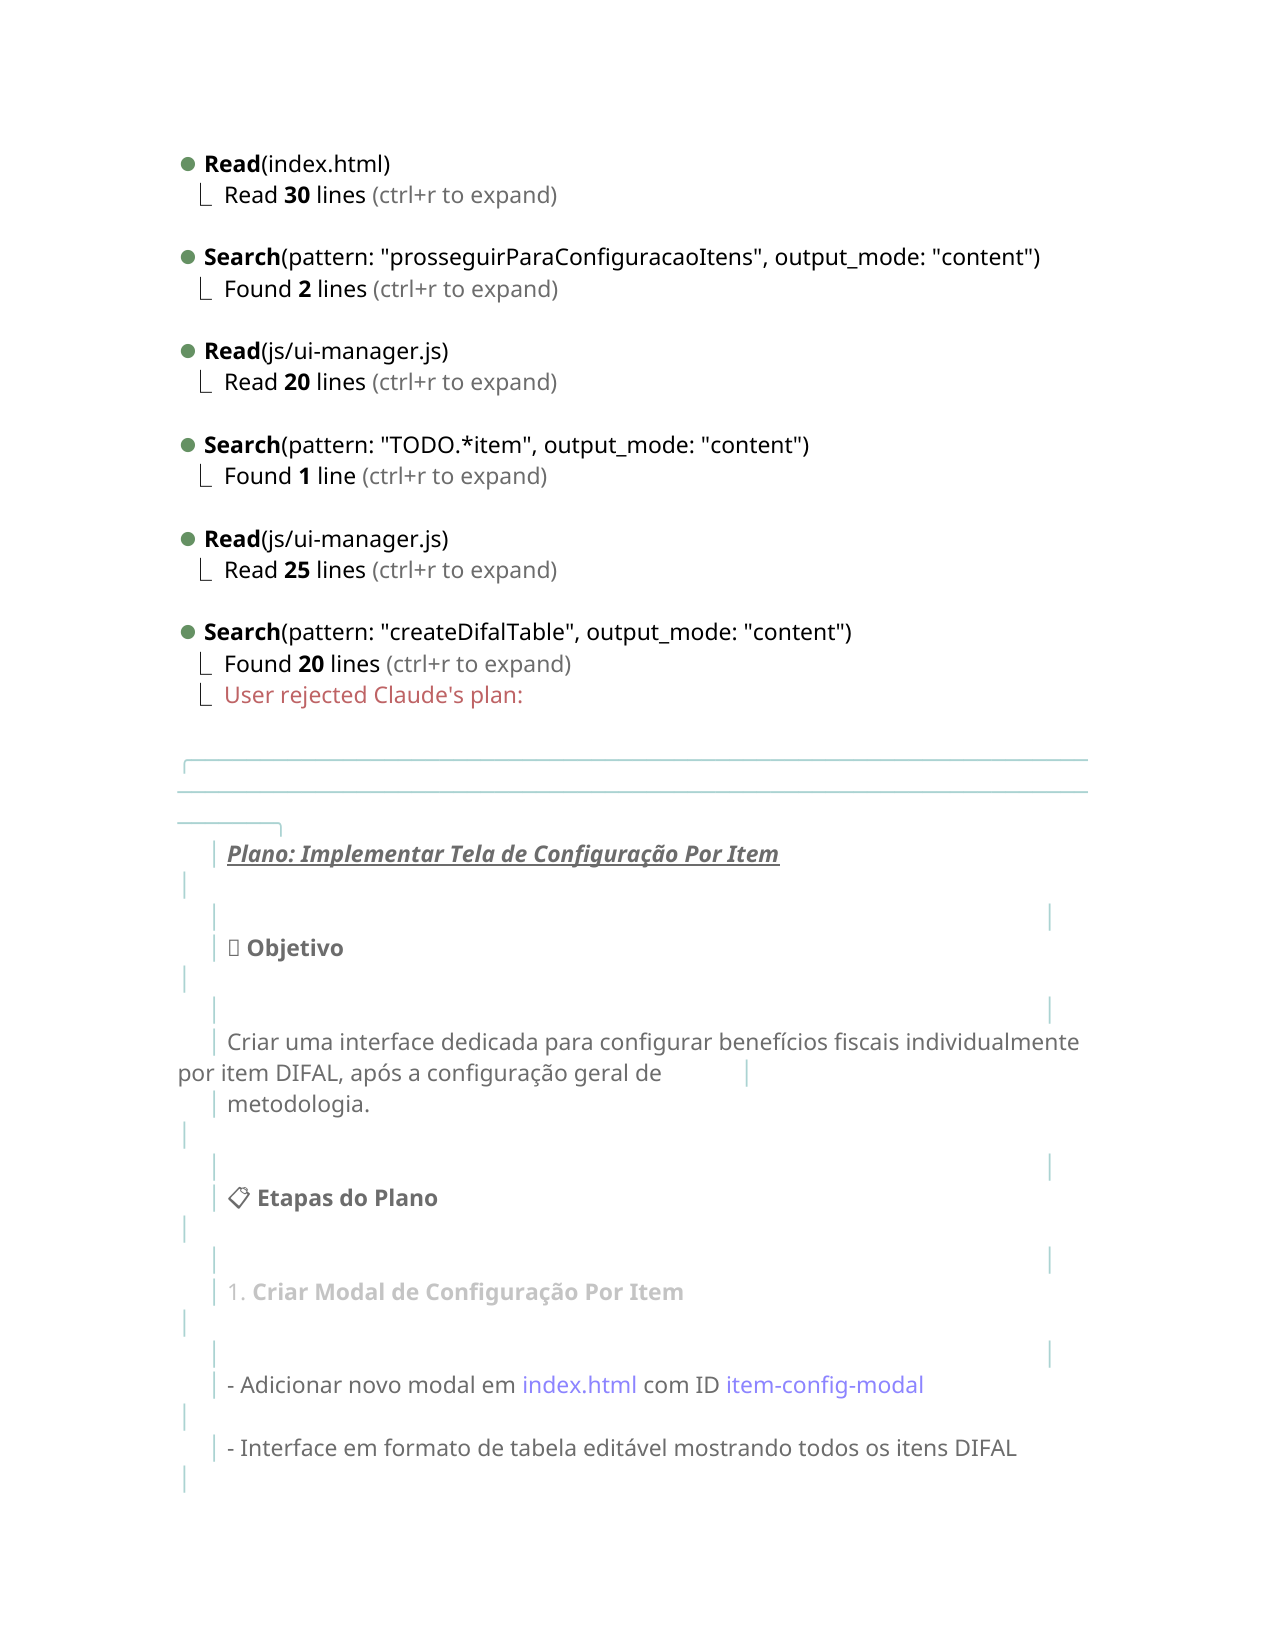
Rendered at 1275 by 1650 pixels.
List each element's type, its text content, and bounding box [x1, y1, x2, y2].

text ⏺ Read(index.html) [177, 148, 1098, 179]
text ⏺ Search(pattern: "prosseguirParaConfiguracaoItens", output_mode: "content") [177, 241, 1098, 273]
text ⎿ Read 25 lines (ctrl+r to expand) [177, 554, 1098, 585]
text │ │ [177, 900, 1098, 932]
text ⎿ Read 30 lines (ctrl+r to expand) [177, 179, 1098, 210]
text │ - Interface em formato de tabela editável mostrando todos os itens DIFAL │ [177, 1432, 1098, 1494]
text ⎿ Found 1 line (ctrl+r to expand) [177, 460, 1098, 491]
text ╭──────────────────────────────────────────────────────────────────────────────────────────────────────────────────────────────────────────╮ [177, 710, 1098, 838]
text │ 1. Criar Modal de Configuração Por Item │ [177, 1275, 1098, 1338]
text │ │ [177, 1244, 1098, 1275]
text │ Criar uma interface dedicada para configurar benefícios fiscais individualmente por item DIFAL, após a configuração geral de │ [177, 1025, 1098, 1088]
text │ metodologia. │ [177, 1088, 1098, 1150]
text │ 📋 Etapas do Plano │ [177, 1182, 1098, 1244]
text ⎿ Found 2 lines (ctrl+r to expand) [177, 273, 1098, 304]
text ⏺ Search(pattern: "TODO.*item", output_mode: "content") [177, 429, 1098, 460]
text │ 🎯 Objetivo │ [177, 932, 1098, 994]
text ⎿ User rejected Claude's plan: [177, 679, 1098, 710]
text ⎿ Read 20 lines (ctrl+r to expand) [177, 366, 1098, 398]
text │ - Adicionar novo modal em index.html com ID item-config-modal │ [177, 1369, 1098, 1432]
text │ │ [177, 994, 1098, 1025]
text │ Plano: Implementar Tela de Configuração Por Item │ [177, 838, 1098, 900]
text ⏺ Read(js/ui-manager.js) [177, 335, 1098, 366]
text ⏺ Read(js/ui-manager.js) [177, 523, 1098, 554]
text ⏺ Search(pattern: "createDifalTable", output_mode: "content") [177, 616, 1098, 648]
text │ │ [177, 1338, 1098, 1369]
text ⎿ Found 20 lines (ctrl+r to expand) [177, 648, 1098, 679]
text │ │ [177, 1150, 1098, 1182]
